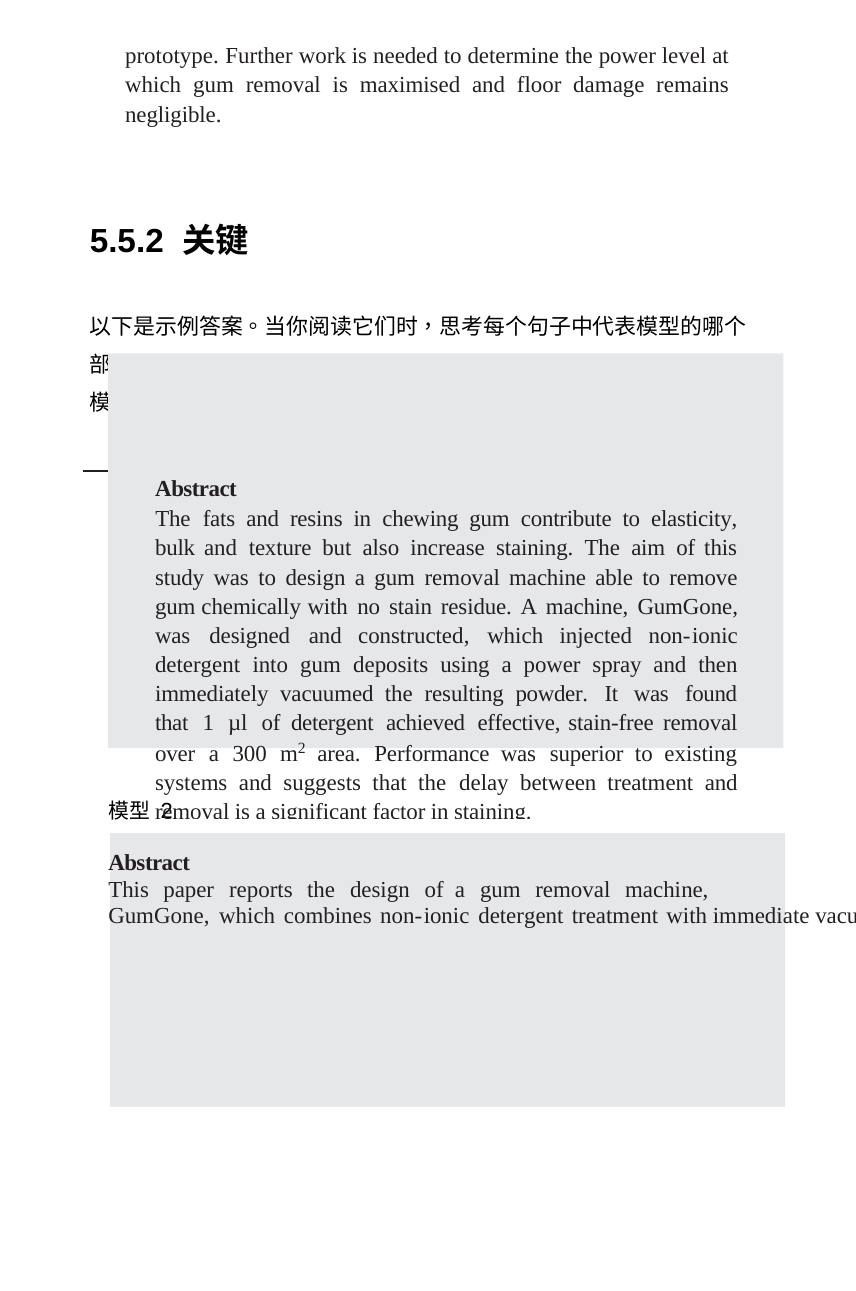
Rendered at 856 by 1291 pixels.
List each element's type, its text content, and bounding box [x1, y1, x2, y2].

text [125, 42, 729, 127]
text 以下是示例答案。当你阅读它们时，思考每个句子中代表模型的哪个部分。 [89, 314, 766, 377]
text 模型 1 [89, 390, 108, 415]
subtitle 5.5.2 关键 [89, 221, 766, 259]
